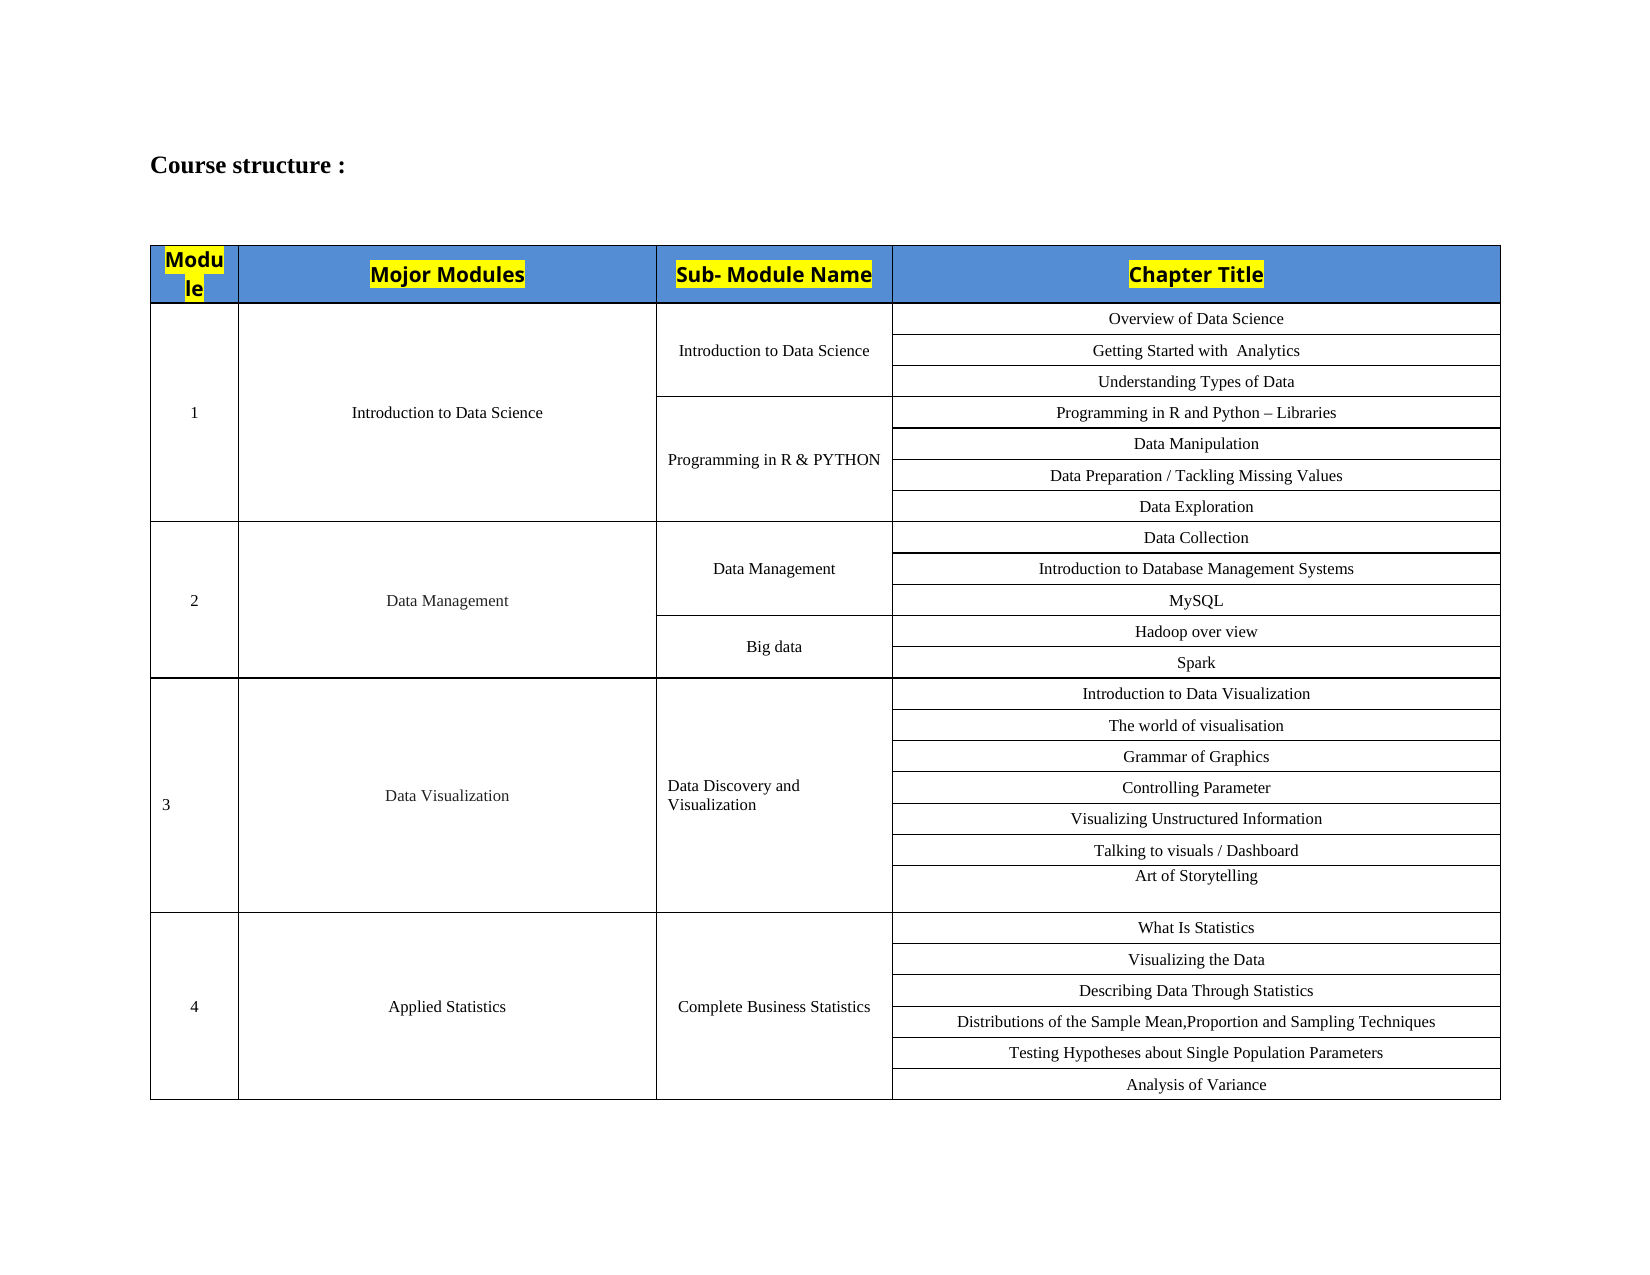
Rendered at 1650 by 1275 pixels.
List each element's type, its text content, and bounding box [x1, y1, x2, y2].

table_header Chapter Title [893, 246, 1500, 302]
table_cell Complete Business Statistics [657, 913, 892, 1099]
table_cell Data Manipulation [893, 429, 1500, 459]
table_cell Introduction to Database Management Systems [893, 554, 1500, 584]
table_cell The world of visualisation [893, 710, 1500, 740]
table_cell Introduction to Data Science [239, 304, 656, 521]
table_cell Programming in R & PYTHON [657, 397, 892, 521]
table_cell Data Management [657, 522, 892, 615]
table_cell Overview of Data Science [893, 304, 1500, 334]
table_cell Data Exploration [893, 491, 1500, 521]
table_header Sub- Module Name [657, 246, 892, 302]
table_cell 4 [151, 913, 238, 1099]
table_cell Controlling Parameter [893, 772, 1500, 802]
table_cell Spark [893, 647, 1500, 677]
table_cell 2 [151, 522, 238, 677]
table_cell Visualizing Unstructured Information [893, 804, 1500, 834]
table_cell MySQL [893, 585, 1500, 615]
table_cell What Is Statistics [893, 913, 1500, 943]
table_cell Data Preparation / Tackling Missing Values [893, 460, 1500, 490]
table_cell Data Discovery and Visualization [657, 679, 892, 912]
text Course structure : [150, 150, 1500, 179]
table_cell Talking to visuals / Dashboard [893, 835, 1500, 865]
table_cell Hadoop over view [893, 616, 1500, 646]
table_cell Describing Data Through Statistics [893, 975, 1500, 1006]
table_cell Understanding Types of Data [893, 366, 1500, 396]
table_cell 1 [151, 304, 238, 521]
table_header Module [204, 246, 238, 302]
table_cell Grammar of Graphics [893, 741, 1500, 771]
table_cell Distributions of the Sample Mean,Proportion and Sampling Techniques [893, 1007, 1500, 1037]
table_cell Applied Statistics [239, 913, 656, 1099]
table_header Module [151, 246, 185, 302]
table_cell Visualizing the Data [893, 944, 1500, 974]
table_cell 3 [151, 679, 238, 912]
table_cell Data Management [239, 522, 656, 677]
table_cell Introduction to Data Science [657, 304, 892, 396]
table_cell Big data [657, 616, 892, 677]
table_cell Introduction to Data Visualization [893, 679, 1500, 709]
table_cell Analysis of Variance [893, 1069, 1500, 1099]
table_cell Data Collection [893, 522, 1500, 552]
table_cell Getting Started with Analytics [893, 335, 1500, 365]
table_cell Data Visualization [239, 679, 656, 912]
table_cell Programming in R and Python – Libraries [893, 397, 1500, 427]
table_header Mojor Modules [239, 246, 656, 302]
table_cell Art of Storytelling [893, 866, 1500, 912]
table_cell Testing Hypotheses about Single Population Parameters [893, 1038, 1500, 1068]
